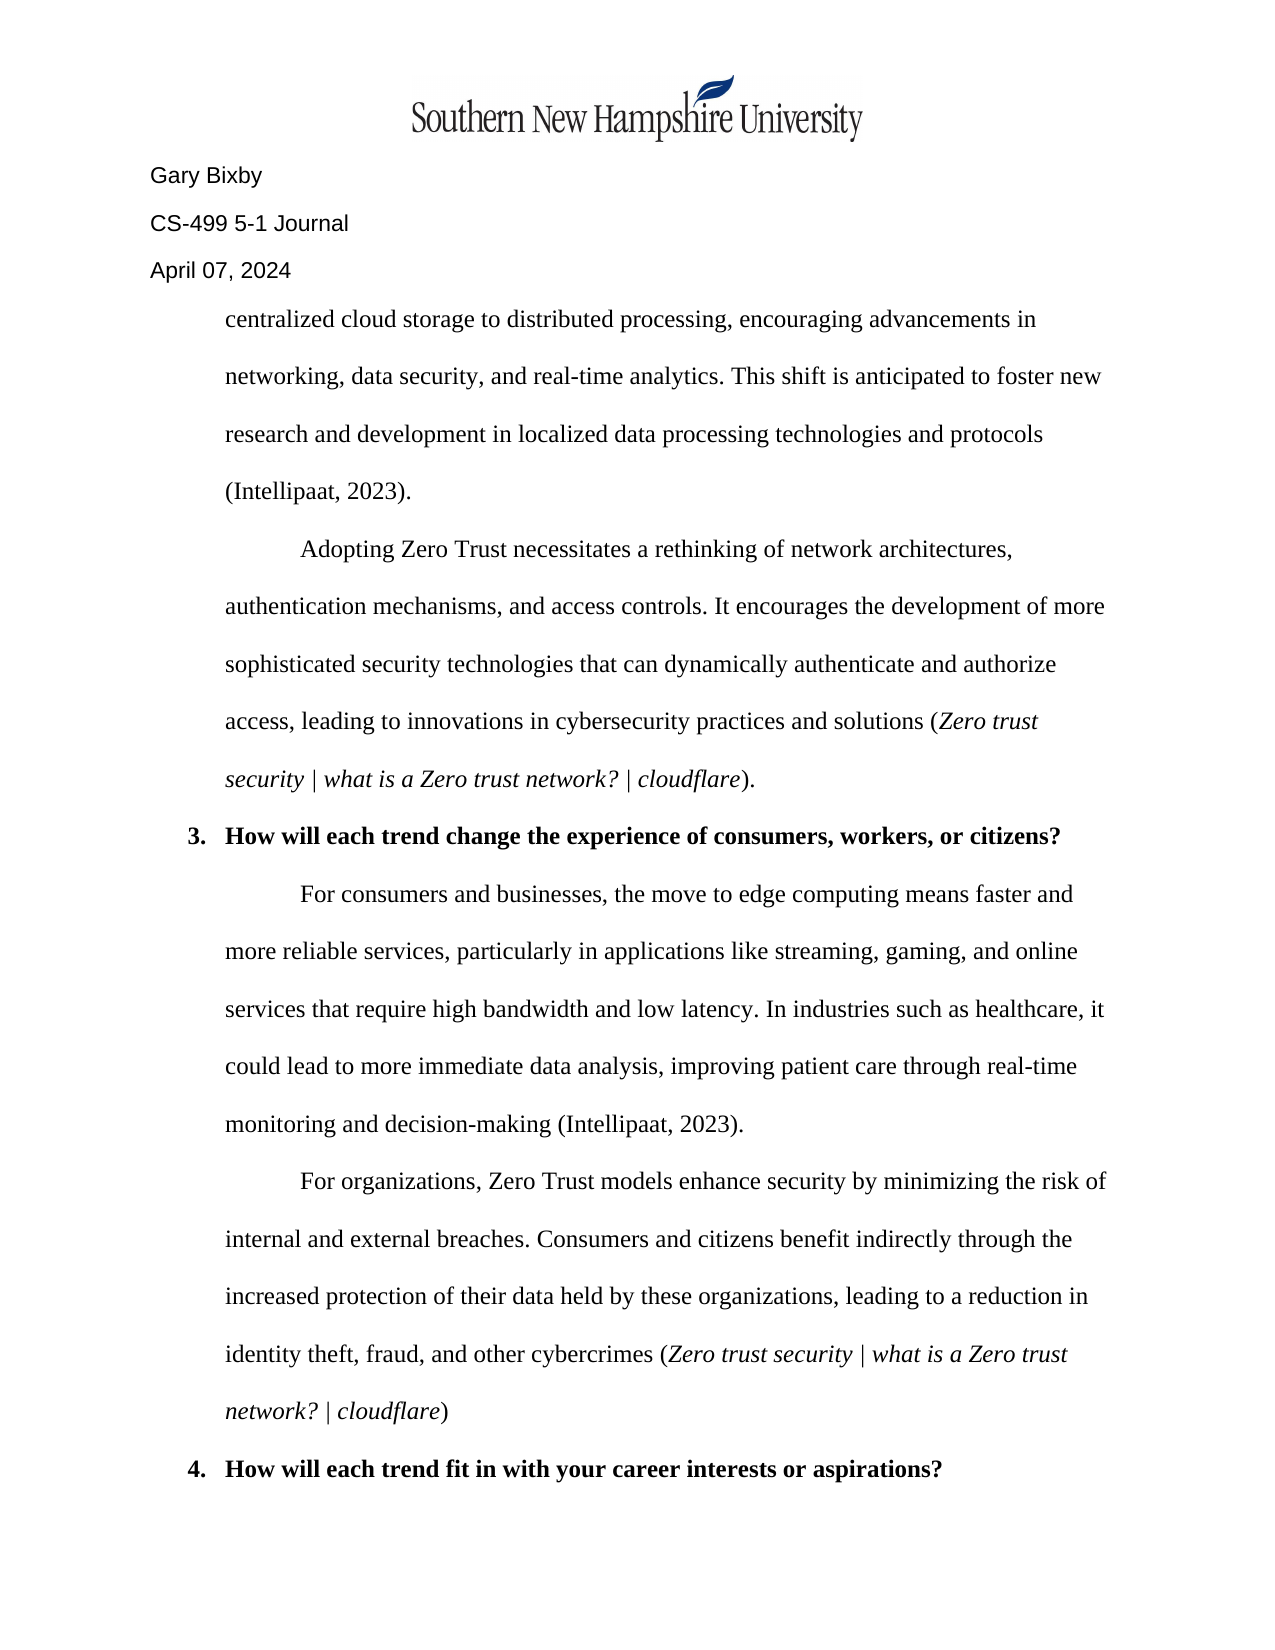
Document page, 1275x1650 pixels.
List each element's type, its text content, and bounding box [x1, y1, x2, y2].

list How will each trend fit in with your career interests or aspirations? [187, 1454, 1125, 1483]
list How will each trend change the experience of consumers, workers, or citizens? [187, 821, 1125, 850]
picture [412, 75, 863, 142]
text For organizations, Zero Trust models enhance security by minimizing the risk of internal and external breaches. Consumers and citizens benefit indirectly through the increased protection of their data held by these organizations, leading to a reduction in identity theft, fraud, and other cybercrimes​ (Zero trust security | what is a Zero trust network? | cloudflare) [225, 1166, 1125, 1425]
text For consumers and businesses, the move to edge computing means faster and more reliable services, particularly in applications like streaming, gaming, and online services that require high bandwidth and low latency. In industries such as healthcare, it could lead to more immediate data analysis, improving patient care through real-time monitoring and decision-making (Intellipaat, 2023). [225, 879, 1125, 1138]
text Adopting Zero Trust necessitates a rethinking of network architectures, authentication mechanisms, and access controls. It encourages the development of more sophisticated security technologies that can dynamically authenticate and authorize access, leading to innovations in cybersecurity practices and solutions (Zero trust security | what is a Zero trust network? | cloudflare). [225, 534, 1125, 793]
